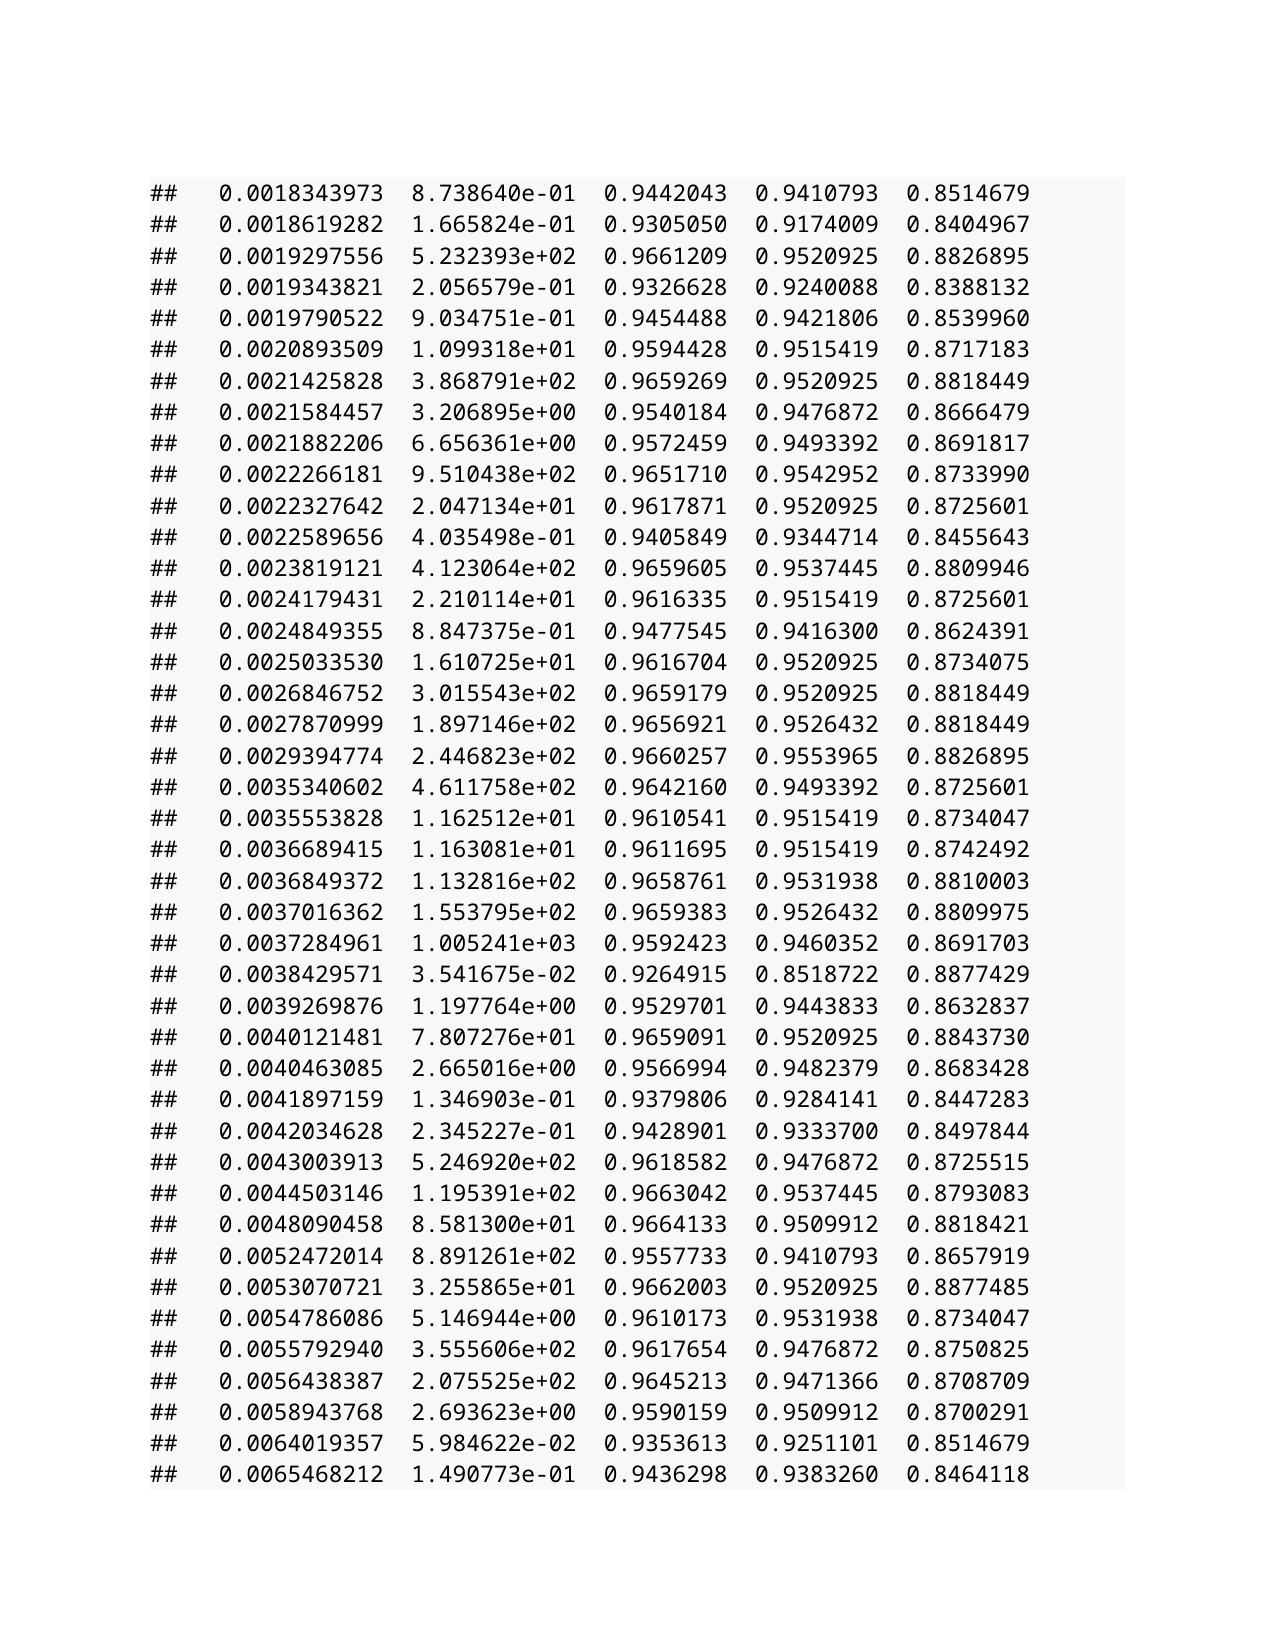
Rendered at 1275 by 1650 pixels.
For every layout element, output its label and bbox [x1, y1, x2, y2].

text [150, 177, 1125, 1490]
